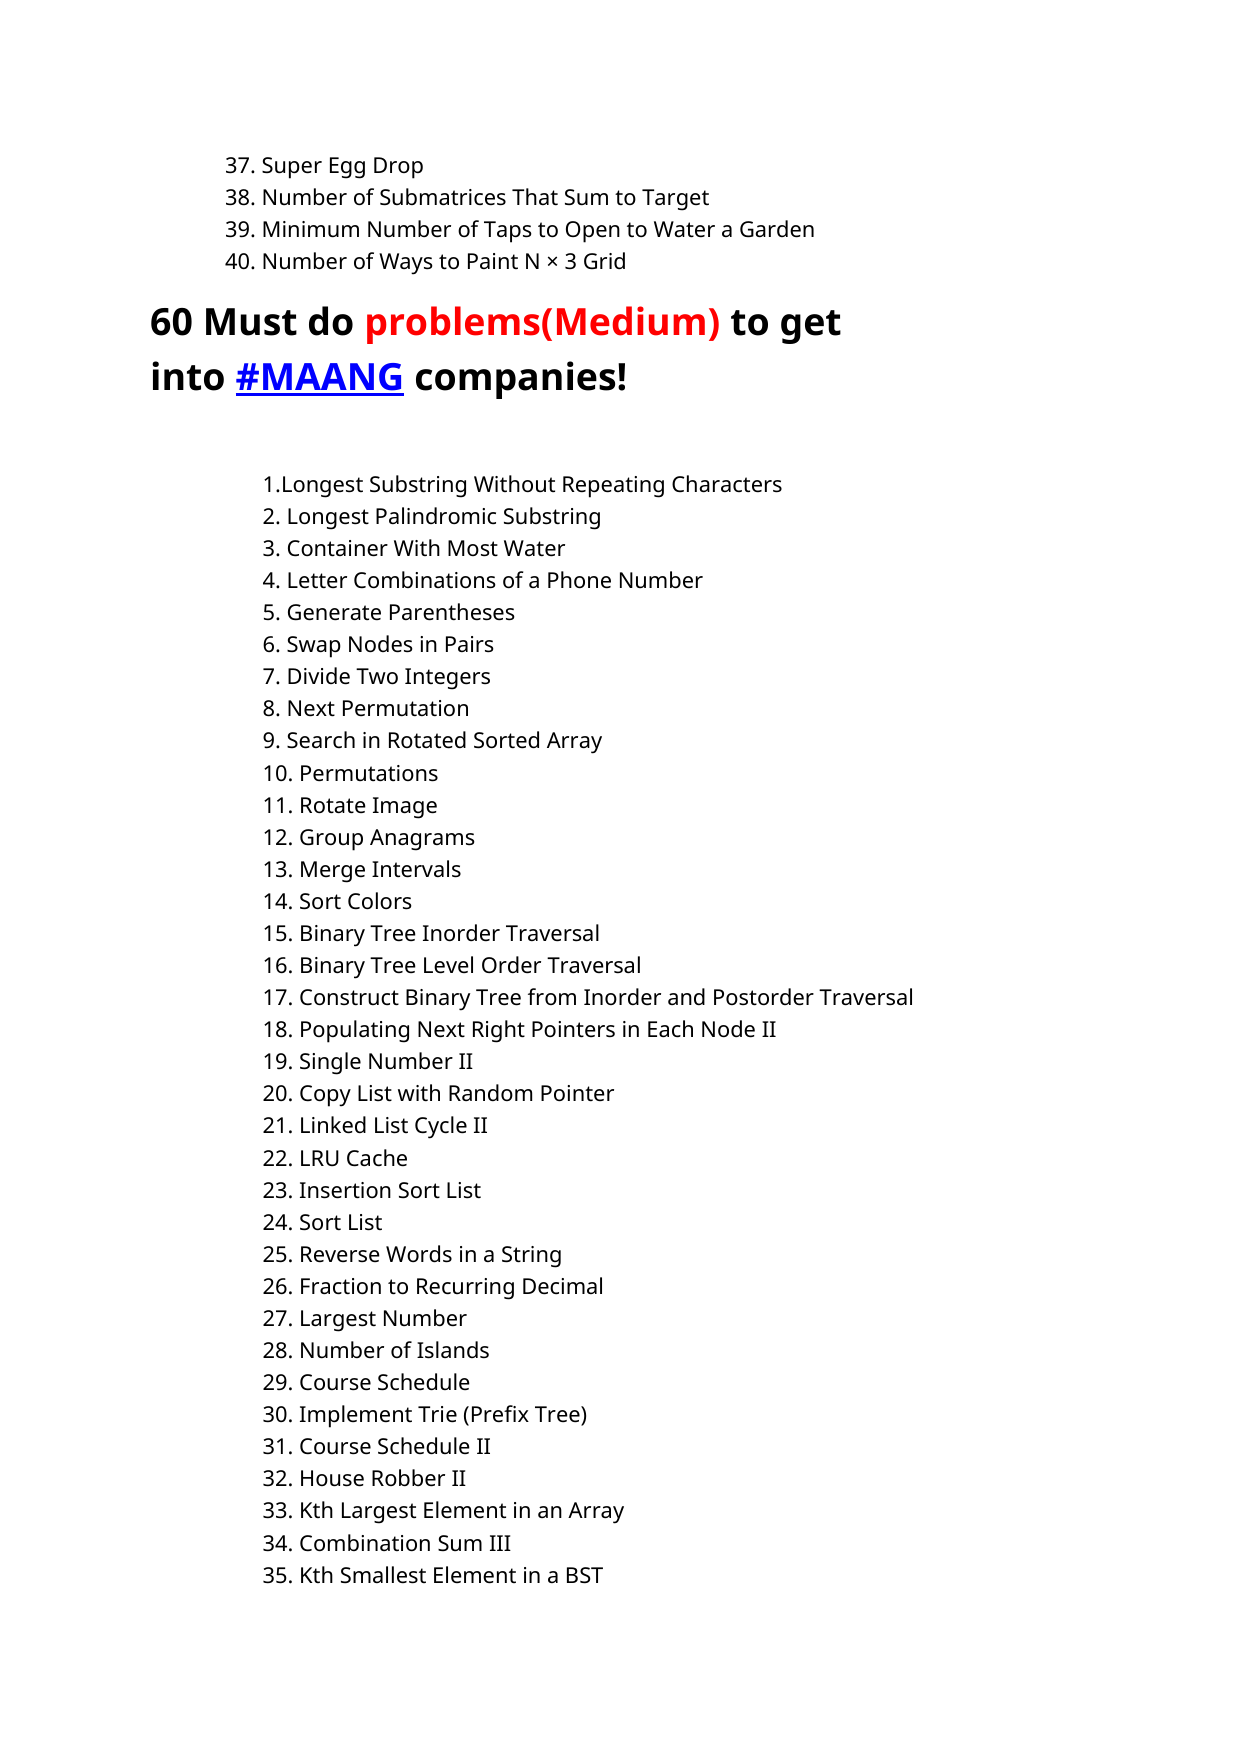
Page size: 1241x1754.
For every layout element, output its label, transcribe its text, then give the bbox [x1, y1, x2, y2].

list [225, 150, 1090, 276]
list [262, 469, 1090, 1589]
text 60 Must do problems(Medium) to get into #MAANG companies! [150, 295, 1090, 401]
